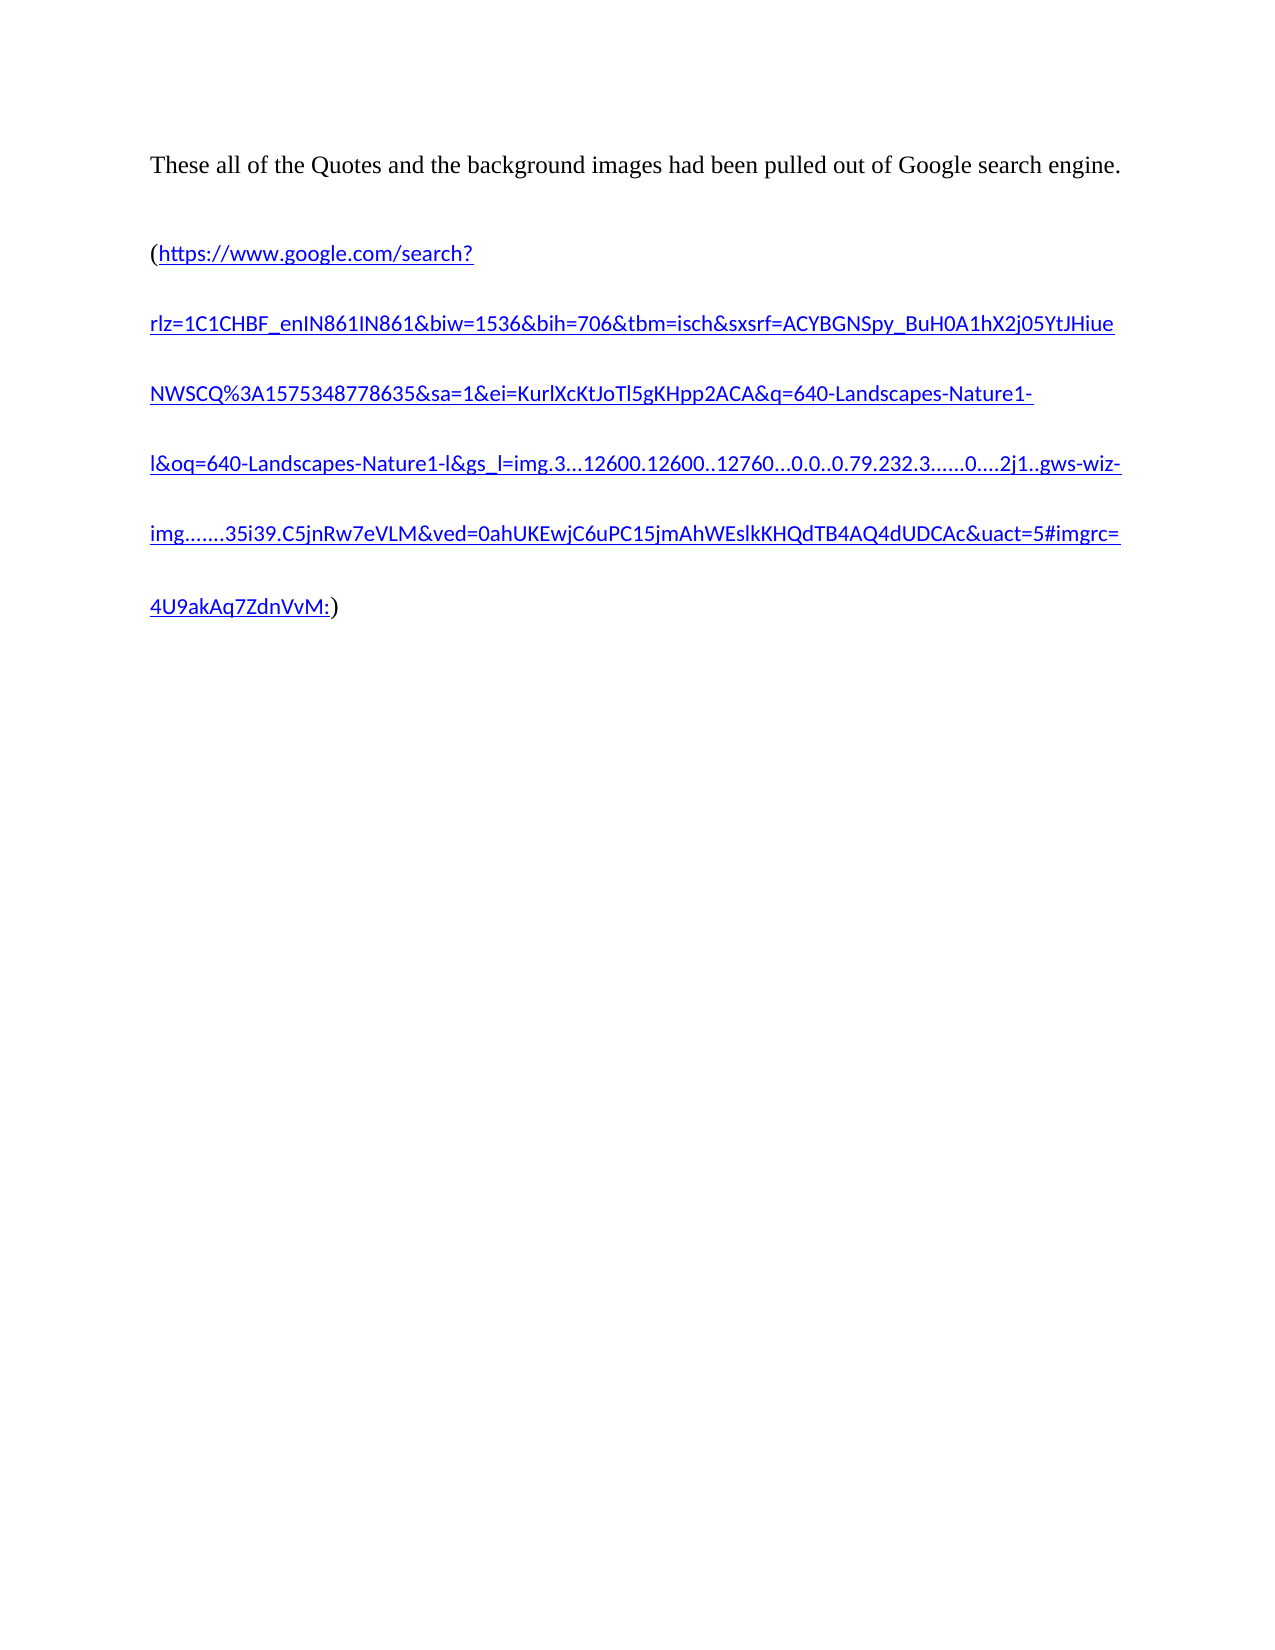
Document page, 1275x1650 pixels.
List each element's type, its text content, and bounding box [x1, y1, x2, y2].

text (https://www.google.com/search?rlz=1C1CHBF_enIN861IN861&biw=1536&bih=706&tbm=isch&sxsrf=ACYBGNSpy_BuH0A1hX2j05YtJHiueNWSCQ%3A1575348778635&sa=1&ei=KurlXcKtJoTl5gKHpp2ACA&q=640-Landscapes-Nature1-l&oq=640-Landscapes-Nature1-l&gs_l=img.3...12600.12600..12760...0.0..0.79.232.3......0....2j1..gws-wiz-img.......35i39.C5jnRw7eVLM&ved=0ahUKEwjC6uPC15jmAhWEslkKHQdTB4AQ4dUDCAc&uact=5#imgrc=4U9akAq7ZdnVvM:) [150, 238, 1125, 620]
text These all of the Quotes and the background images had been pulled out of Google search engine. [150, 150, 1125, 179]
